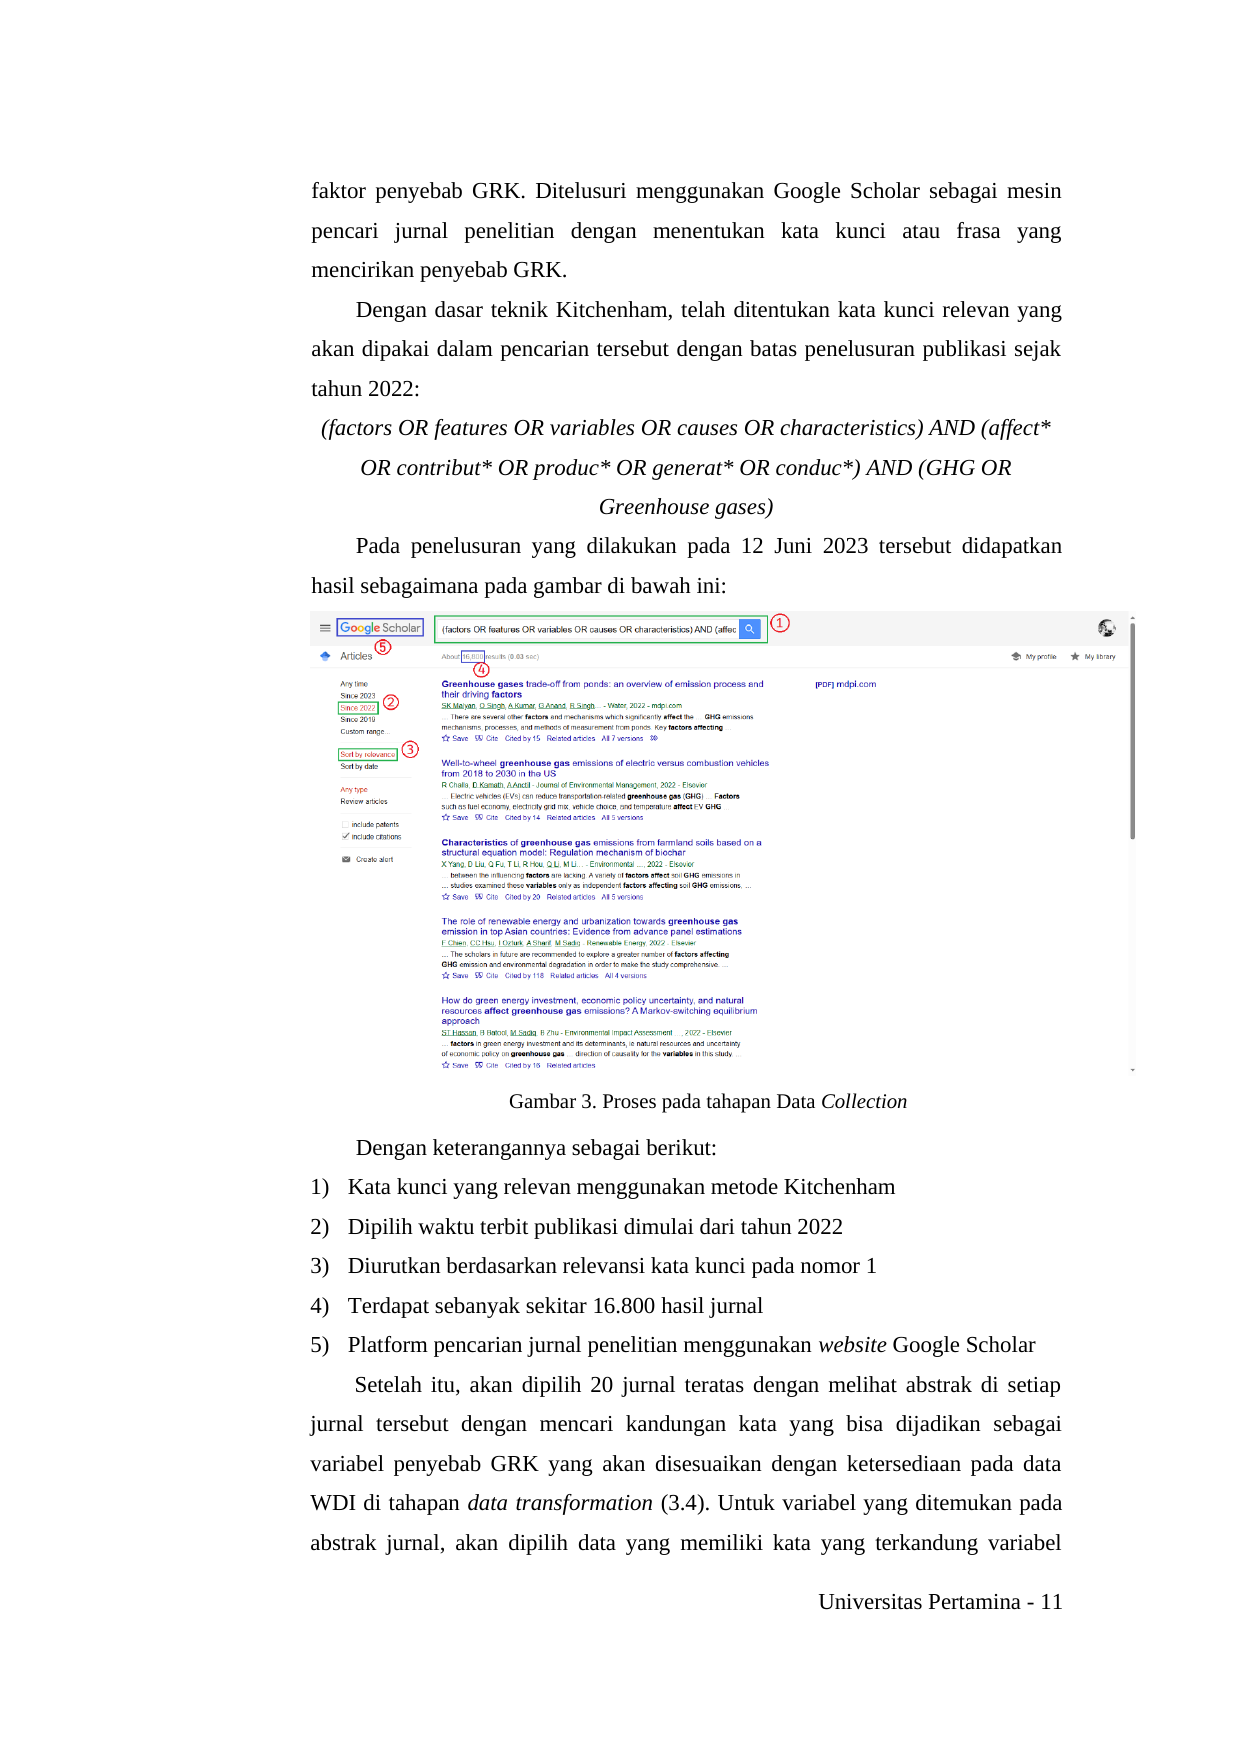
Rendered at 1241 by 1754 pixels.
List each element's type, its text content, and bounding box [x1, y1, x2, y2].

text Gambar 3. Proses pada tahapan Data Collection [311, 1089, 1063, 1113]
list Dipilih waktu terbit publikasi dimulai dari tahun 2022 [310, 1213, 1063, 1239]
text (factors OR features OR variables OR causes OR characteristics) AND (affect* OR contribut* OR produc* OR generat* OR conduc*) AND (GHG OR Greenhouse gases) [311, 414, 1063, 519]
list Platform pencarian jurnal penelitian menggunakan website Google Scholar [310, 1331, 1063, 1357]
text Pada penelusuran yang dilakukan pada 12 Juni 2023 tersebut didapatkan hasil sebagaimana pada gambar di bawah ini: [311, 532, 1063, 598]
list Kata kunci yang relevan menggunakan metode Kitchenham [310, 1173, 1063, 1199]
text Dengan dasar teknik Kitchenham, telah ditentukan kata kunci relevan yang akan dipakai dalam pencarian tersebut dengan batas penelusuran publikasi sejak tahun 2022: [311, 296, 1063, 401]
text Dengan keterangannya sebagai berikut: [311, 1134, 1063, 1160]
list Diurutkan berdasarkan relevansi kata kunci pada nomor 1 [310, 1252, 1063, 1278]
list Terdapat sebanyak sekitar 16.800 hasil jurnal [310, 1292, 1063, 1318]
picture [310, 611, 1137, 1076]
